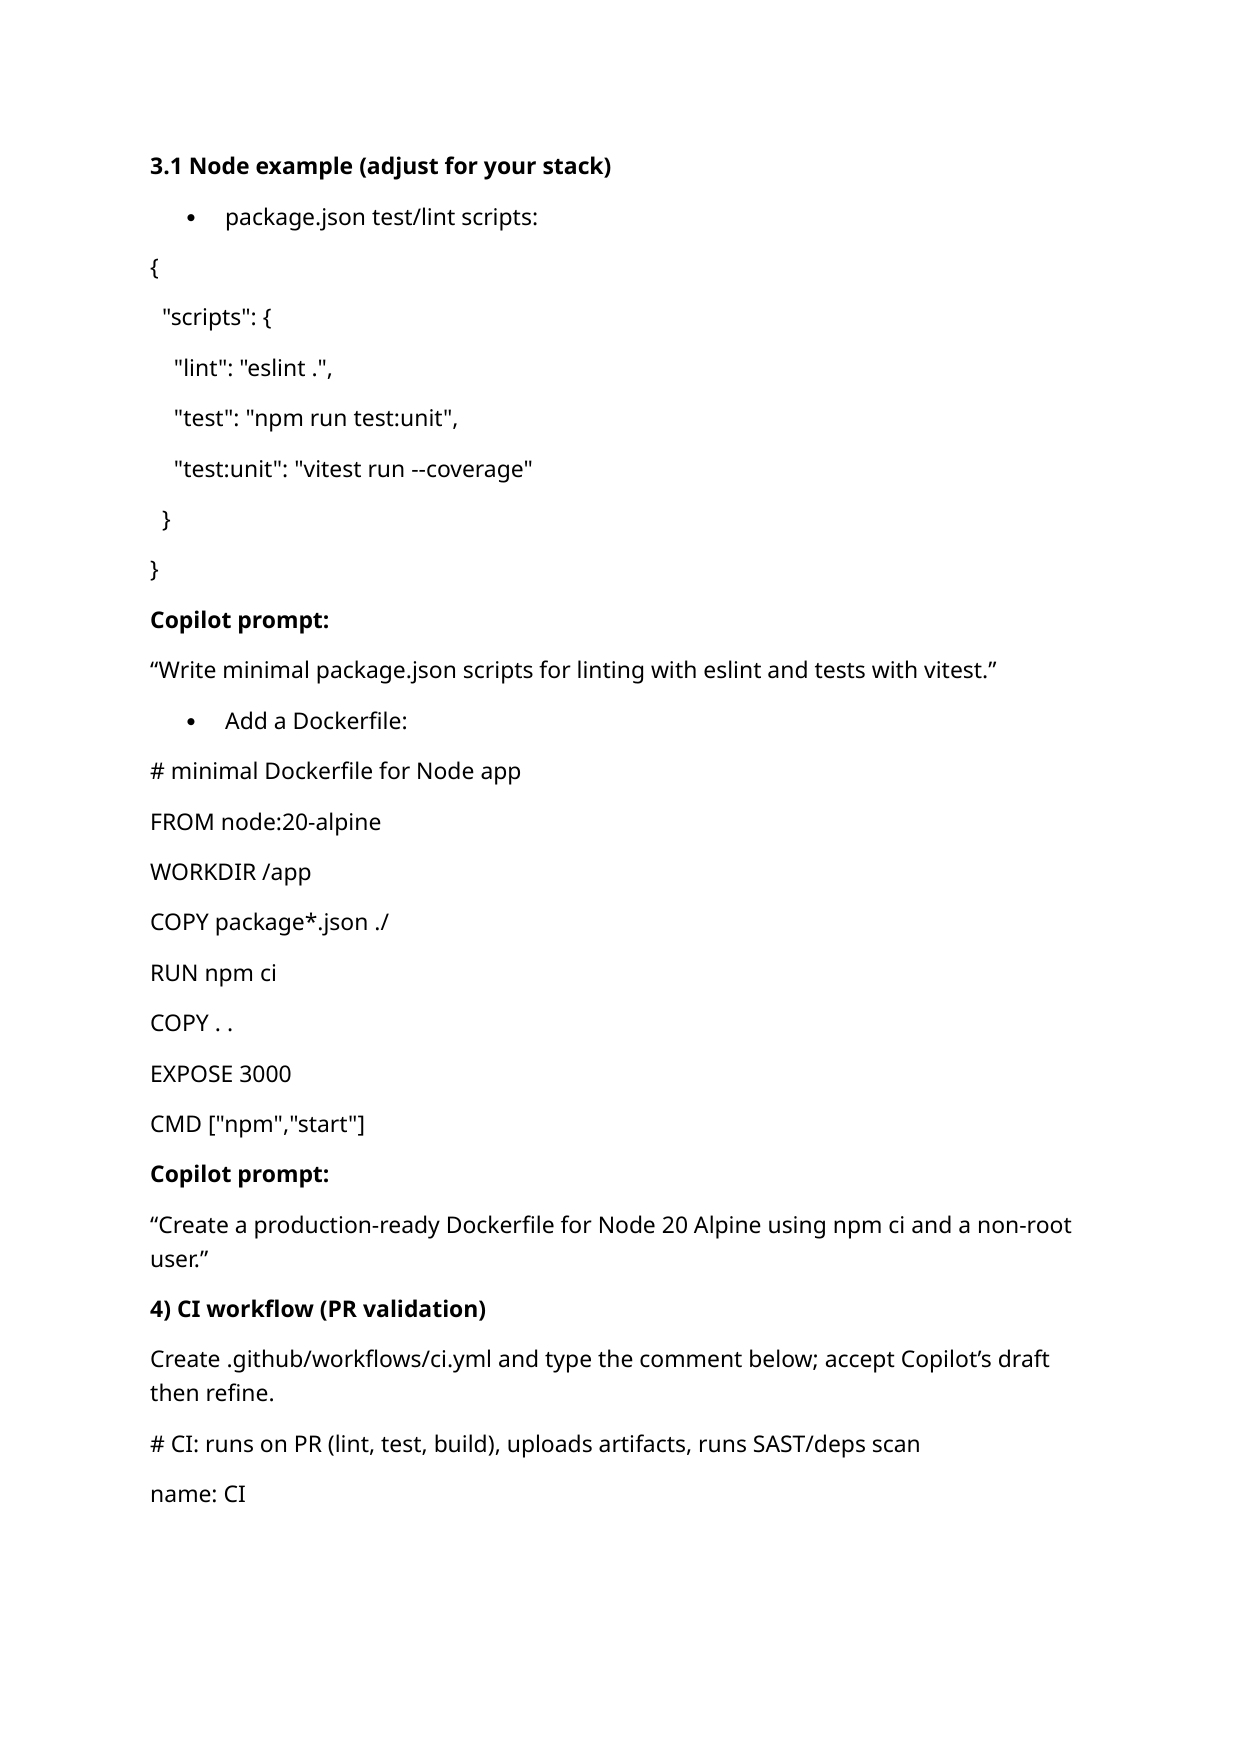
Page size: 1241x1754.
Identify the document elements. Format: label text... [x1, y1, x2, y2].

text EXPOSE 3000 [150, 1057, 1090, 1089]
text Copilot prompt: [150, 1158, 1090, 1189]
list package.json test/lint scripts: [187, 200, 1090, 232]
text WORKDIR /app [150, 856, 1090, 887]
text { [150, 251, 1090, 282]
text # CI: runs on PR (lint, test, build), uploads artifacts, runs SAST/deps scan [150, 1427, 1090, 1459]
text Create .github/workflows/ci.yml and type the comment below; accept Copilot’s draft then refine. [150, 1343, 1090, 1408]
text COPY . . [150, 1007, 1090, 1038]
text “Write minimal package.json scripts for linting with eslint and tests with vitest.” [150, 654, 1090, 685]
text "test:unit": "vitest run --coverage" [150, 452, 1090, 484]
text Copilot prompt: [150, 604, 1090, 635]
text CMD ["npm","start"] [150, 1108, 1090, 1139]
text name: CI [150, 1478, 1090, 1509]
text 3.1 Node example (adjust for your stack) [150, 150, 1090, 181]
text "scripts": { [150, 301, 1090, 332]
text } [150, 553, 1090, 584]
text "lint": "eslint .", [150, 352, 1090, 383]
text FROM node:20-alpine [150, 805, 1090, 837]
text 4) CI workflow (PR validation) [150, 1293, 1090, 1324]
text "test": "npm run test:unit", [150, 402, 1090, 433]
text RUN npm ci [150, 957, 1090, 988]
text COPY package*.json ./ [150, 906, 1090, 937]
text “Create a production-ready Dockerfile for Node 20 Alpine using npm ci and a non-root user.” [150, 1209, 1090, 1274]
text # minimal Dockerfile for Node app [150, 755, 1090, 786]
list Add a Dockerfile: [187, 704, 1090, 736]
text } [150, 503, 1090, 534]
